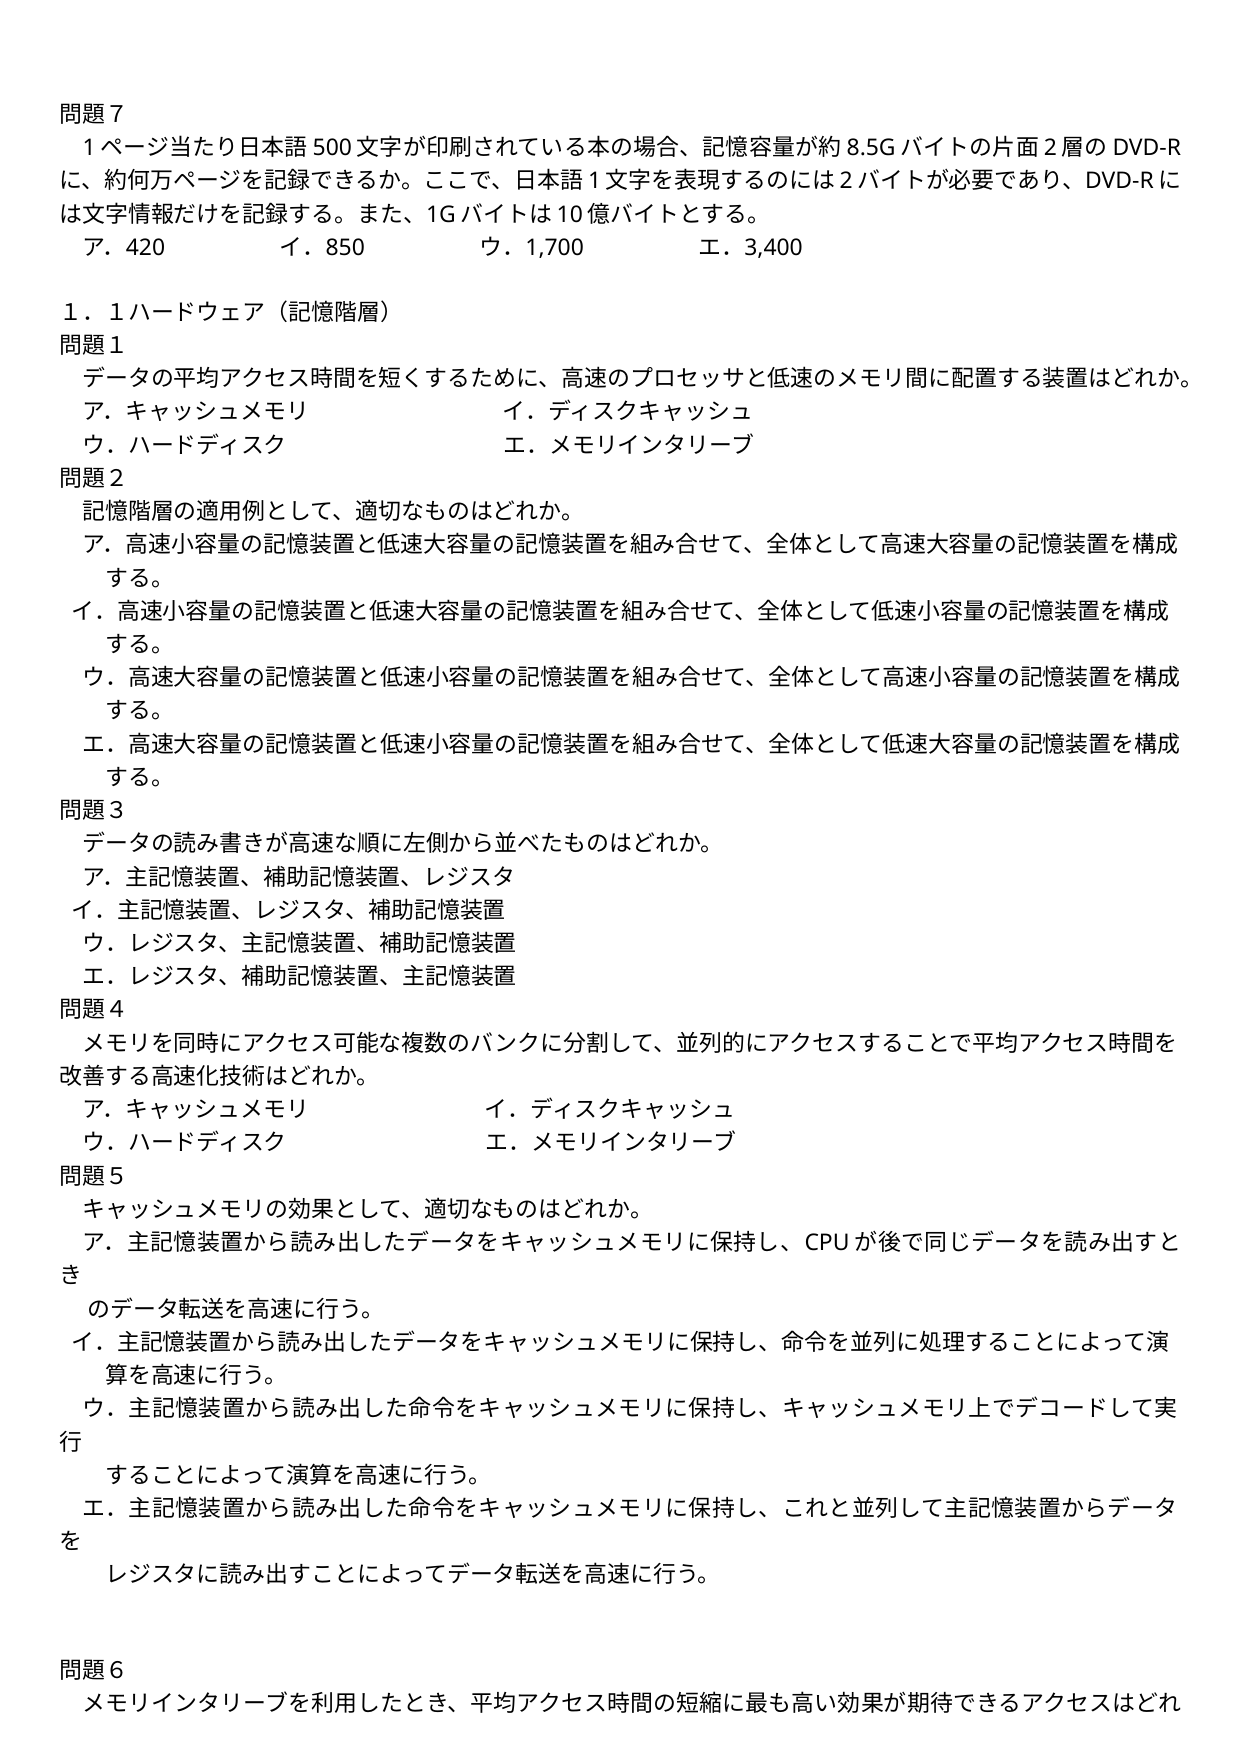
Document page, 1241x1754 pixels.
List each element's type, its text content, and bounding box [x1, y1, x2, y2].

text エ．主記憶装置から読み出した命令をキャッシュメモリに保持し、これと並列して主記憶装置からデータを [59, 1490, 1181, 1556]
text 問題７ [59, 96, 1181, 129]
text ア．高速小容量の記憶装置と低速大容量の記憶装置を組み合せて、全体として高速大容量の記憶装置を構成 [59, 526, 1181, 559]
text データの平均アクセス時間を短くするために、高速のプロセッサと低速のメモリ間に配置する装置はどれか。 [59, 360, 1181, 393]
text 記憶階層の適用例として、適切なものはどれか。 [59, 493, 1181, 526]
text 問題５ [59, 1157, 1181, 1191]
text キャッシュメモリの効果として、適切なものはどれか。 [59, 1191, 1181, 1224]
text ウ．ハードディスク エ．メモリインタリーブ [59, 426, 1181, 460]
text 1ページ当たり日本語500文字が印刷されている本の場合、記憶容量が約8.5Gバイトの片面2層のDVD-Rに、約何万ページを記録できるか。ここで、日本語1文字を表現するのには2バイトが必要であり、DVD-Rには文字情報だけを記録する。また、1Gバイトは10億バイトとする。 [59, 129, 1181, 229]
text レジスタに読み出すことによってデータ転送を高速に行う。 [59, 1556, 1181, 1589]
text イ．主記憶装置から読み出したデータをキャッシュメモリに保持し、命令を並列に処理することによって演 [59, 1324, 1181, 1357]
text データの読み書きが高速な順に左側から並べたものはどれか。 [59, 825, 1181, 858]
text 問題４ [59, 991, 1181, 1024]
text ア．主記憶装置、補助記憶装置、レジスタ [59, 858, 1181, 892]
text ウ．レジスタ、主記憶装置、補助記憶装置 [59, 925, 1181, 958]
text イ．高速小容量の記憶装置と低速大容量の記憶装置を組み合せて、全体として低速小容量の記憶装置を構成 [59, 593, 1181, 626]
text エ．高速大容量の記憶装置と低速小容量の記憶装置を組み合せて、全体として低速大容量の記憶装置を構成 [59, 726, 1181, 759]
text 算を高速に行う。 [59, 1357, 1181, 1390]
text ウ．ハードディスク エ．メモリインタリーブ [59, 1124, 1181, 1157]
text する。 [59, 759, 1181, 792]
text ア．420 イ．850 ウ．1,700 エ．3,400 [59, 229, 1181, 262]
text メモリを同時にアクセス可能な複数のバンクに分割して、並列的にアクセスすることで平均アクセス時間を改善する高速化技術はどれか。 [59, 1024, 1181, 1091]
text することによって演算を高速に行う。 [59, 1457, 1181, 1490]
text のデータ転送を高速に行う。 [59, 1291, 1181, 1324]
text ア．キャッシュメモリ イ．ディスクキャッシュ [59, 393, 1181, 426]
text する。 [59, 559, 1181, 593]
text ウ．高速大容量の記憶装置と低速小容量の記憶装置を組み合せて、全体として高速小容量の記憶装置を構成 [59, 659, 1181, 692]
text 問題３ [59, 792, 1181, 825]
text する。 [59, 626, 1181, 659]
text イ．主記憶装置、レジスタ、補助記憶装置 [59, 892, 1181, 925]
text 問題２ [59, 460, 1181, 493]
text ウ．主記憶装置から読み出した命令をキャッシュメモリに保持し、キャッシュメモリ上でデコードして実行 [59, 1390, 1181, 1457]
text ア．主記憶装置から読み出したデータをキャッシュメモリに保持し、CPUが後で同じデータを読み出すとき [59, 1224, 1181, 1291]
text 問題６ [59, 1652, 1181, 1685]
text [59, 1685, 1181, 1718]
text ア．キャッシュメモリ イ．ディスクキャッシュ [59, 1091, 1181, 1124]
text エ．レジスタ、補助記憶装置、主記憶装置 [59, 958, 1181, 991]
text 問題１ [59, 327, 1181, 360]
text する。 [59, 692, 1181, 726]
text １．１ハードウェア（記憶階層） [59, 293, 1181, 327]
